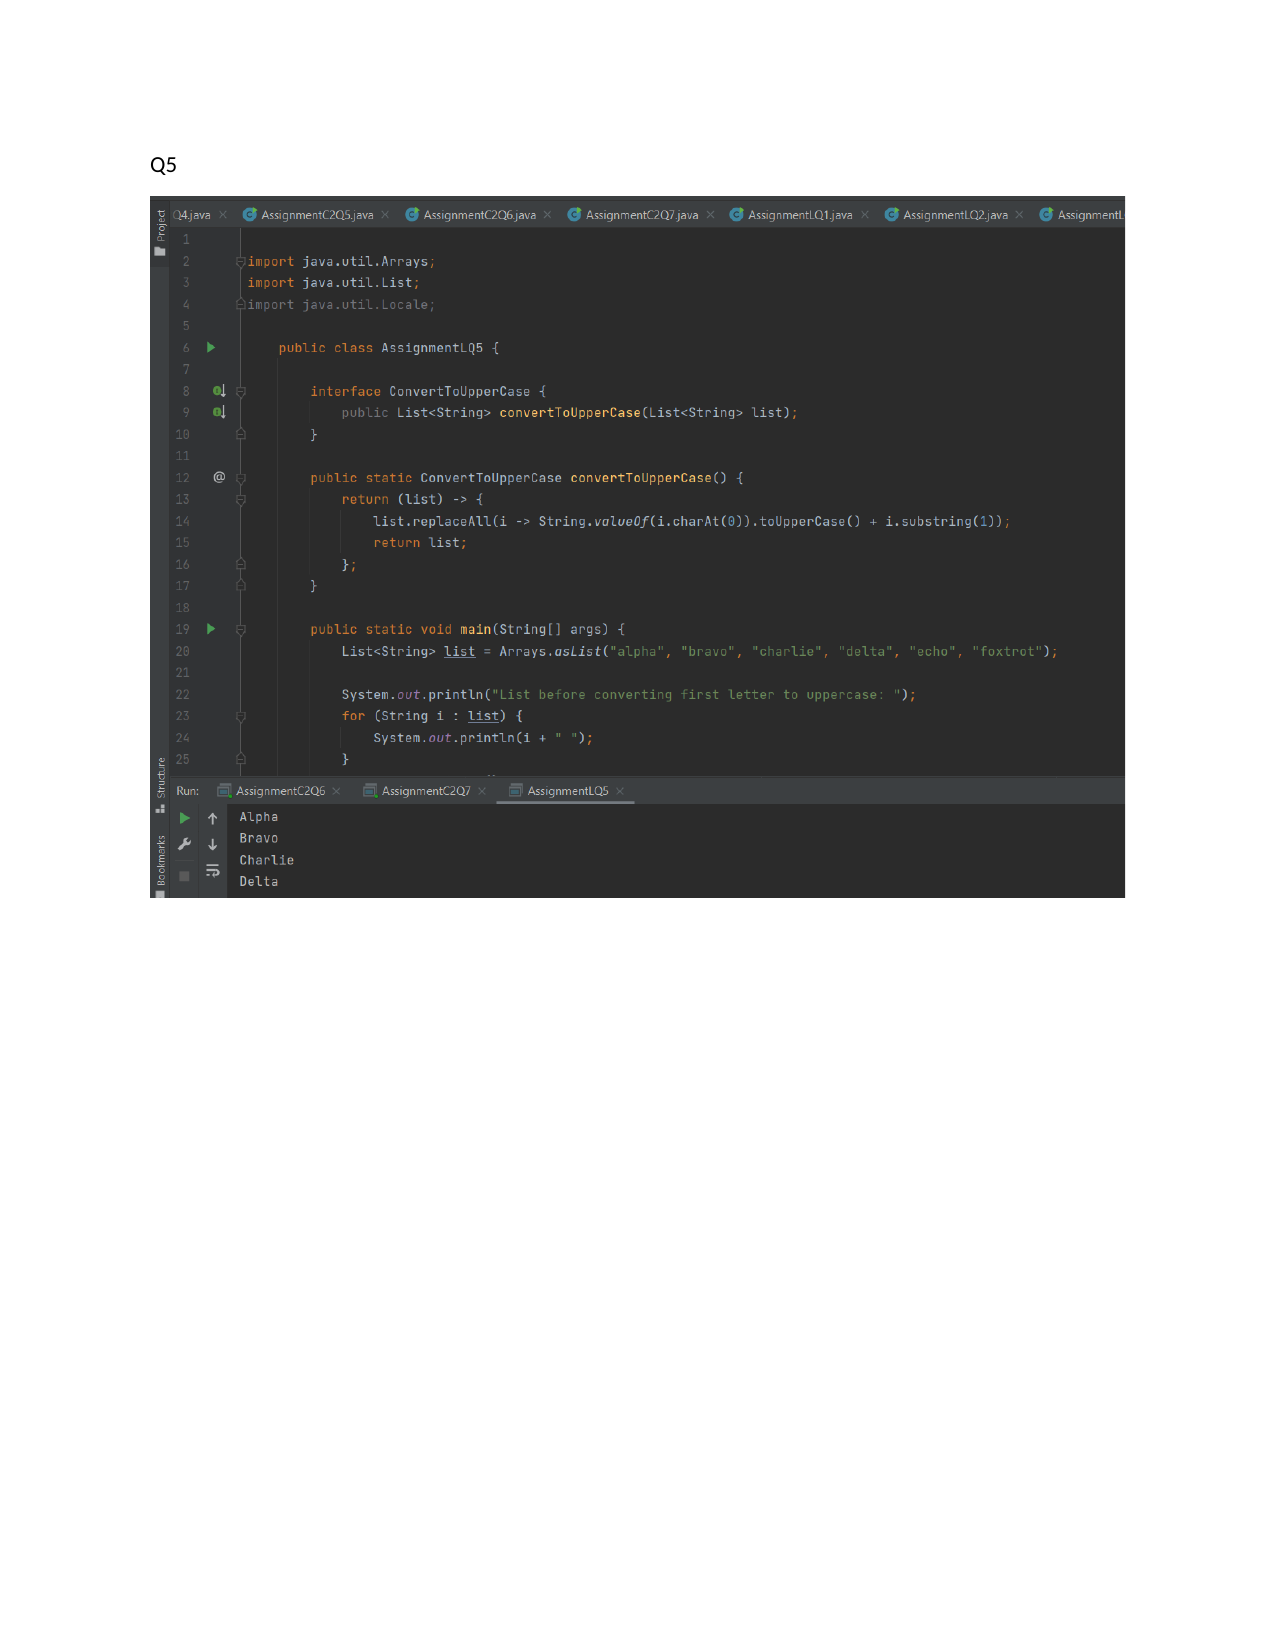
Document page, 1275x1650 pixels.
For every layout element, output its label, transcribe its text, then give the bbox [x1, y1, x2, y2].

text Q5 [150, 150, 1125, 178]
picture [150, 196, 1125, 898]
